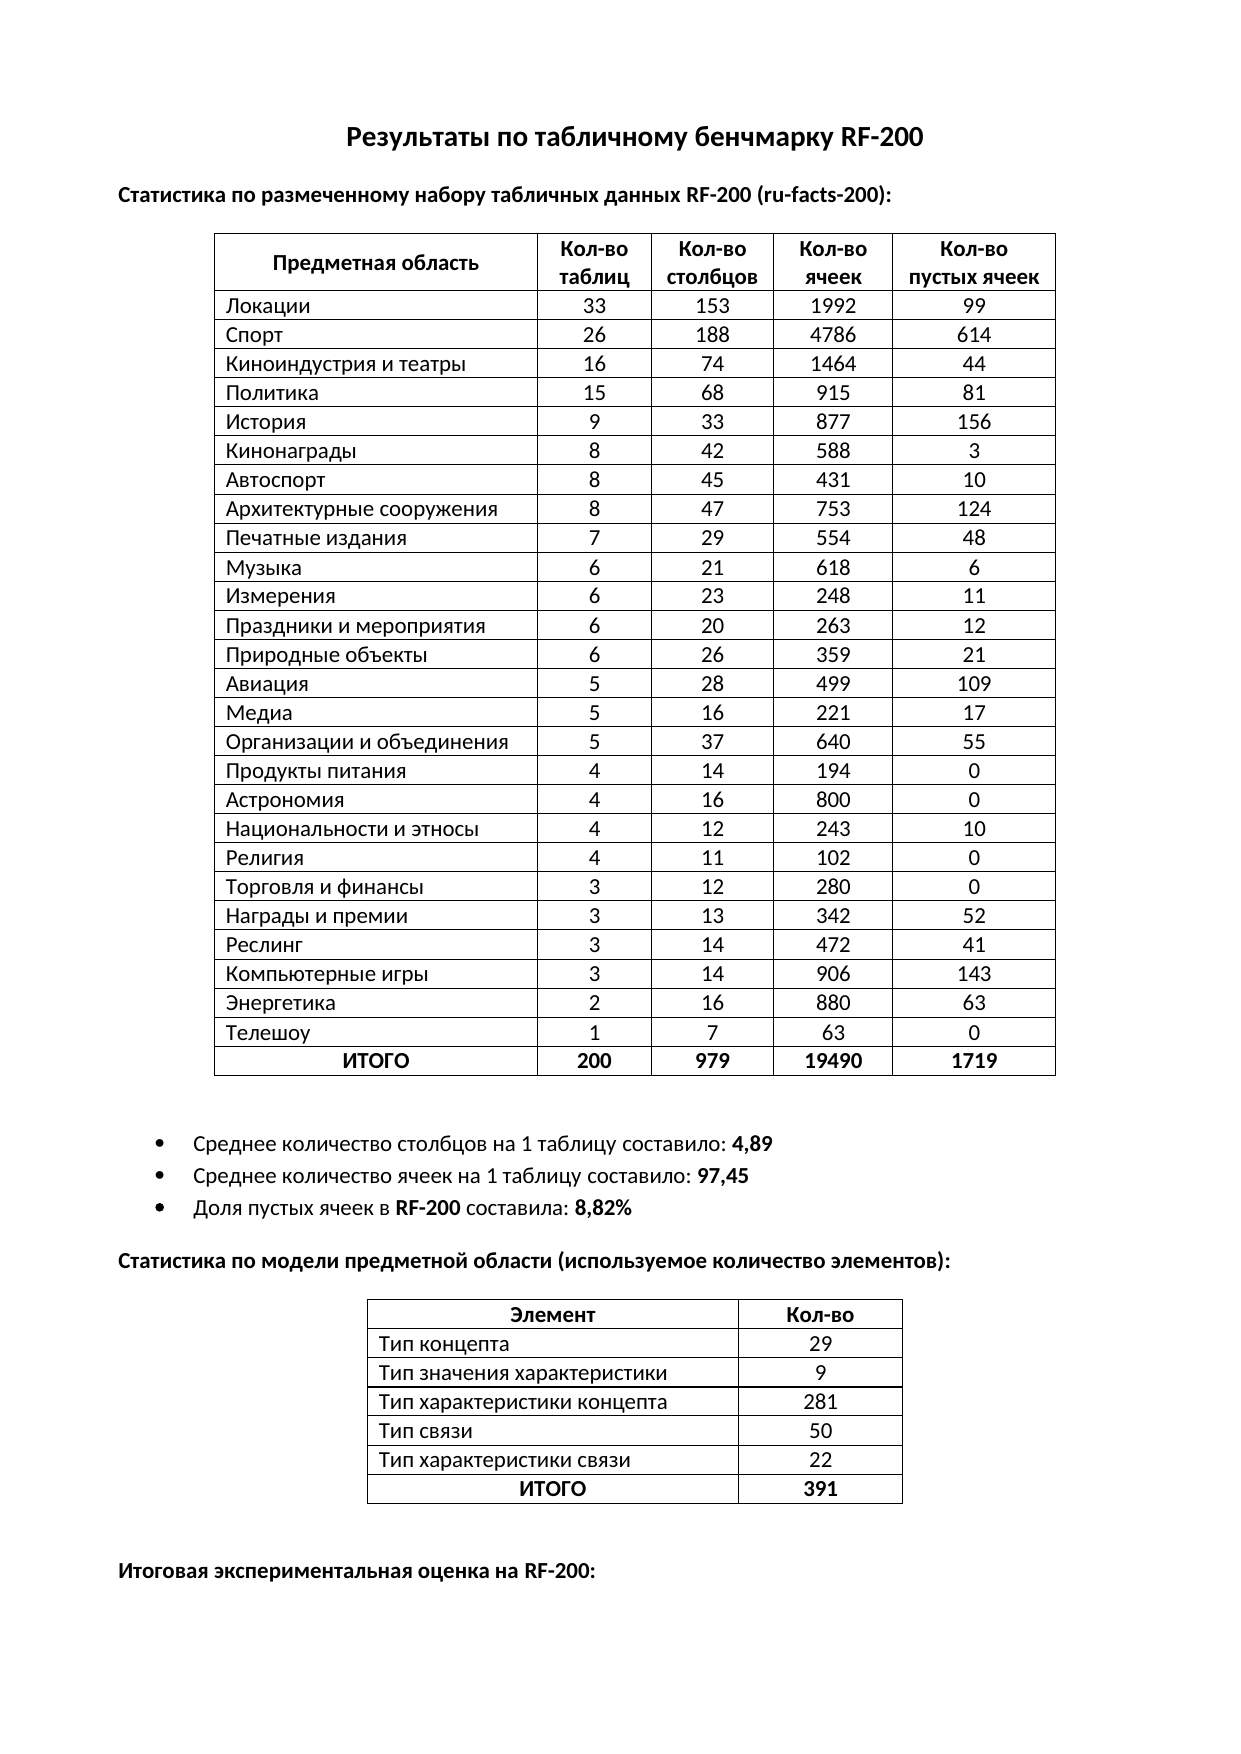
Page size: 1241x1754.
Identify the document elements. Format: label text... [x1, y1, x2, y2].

table_cell 109 [893, 669, 1055, 697]
table_cell 11 [893, 582, 1055, 610]
table_cell Награды и премии [215, 901, 537, 929]
table_cell 4 [538, 814, 651, 842]
table_cell 45 [652, 465, 773, 493]
table_cell 153 [652, 291, 773, 319]
table_cell 102 [774, 843, 892, 871]
table_cell Тип значения характеристики [368, 1358, 738, 1386]
table_cell Печатные издания [215, 524, 537, 552]
table_cell 614 [893, 320, 1055, 348]
table_cell 1 [538, 1018, 651, 1046]
table_cell 5 [538, 669, 651, 697]
table_cell 3 [538, 901, 651, 929]
table_cell 48 [893, 524, 1055, 552]
table_cell 263 [774, 611, 892, 639]
table_cell 16 [652, 785, 773, 813]
table_cell 0 [893, 872, 1055, 900]
table_cell 28 [652, 669, 773, 697]
table_cell 1719 [893, 1047, 1055, 1075]
table_cell 0 [893, 785, 1055, 813]
table_cell 6 [538, 553, 651, 581]
table_cell 26 [538, 320, 651, 348]
table_cell 880 [774, 989, 892, 1017]
table_cell 906 [774, 960, 892, 987]
table_cell 0 [893, 1018, 1055, 1046]
table_cell 3 [538, 930, 651, 958]
table_cell 4 [538, 756, 651, 784]
table_cell 124 [893, 495, 1055, 522]
table_cell 1992 [774, 291, 892, 319]
table_cell 11 [652, 843, 773, 871]
table_cell 156 [893, 407, 1055, 435]
table_cell 431 [774, 465, 892, 493]
table_cell 19490 [774, 1047, 892, 1075]
table_cell 12 [652, 872, 773, 900]
table_cell 194 [774, 756, 892, 784]
table_cell 22 [739, 1446, 902, 1473]
table_cell 6 [538, 582, 651, 610]
table_cell 10 [893, 814, 1055, 842]
table_cell 63 [893, 989, 1055, 1017]
list Среднее количество столбцов на 1 таблицу составило: 4,89 [156, 1129, 1152, 1157]
table_cell Телешоу [215, 1018, 537, 1046]
table_cell 4 [538, 785, 651, 813]
table_header Кол-во таблиц [538, 234, 651, 290]
list Среднее количество ячеек на 1 таблицу составило: 97,45 [156, 1161, 1152, 1189]
table_cell 41 [893, 930, 1055, 958]
table_cell 588 [774, 436, 892, 464]
table_cell Киноиндустрия и театры [215, 349, 537, 377]
table_cell 12 [652, 814, 773, 842]
table_cell 9 [739, 1358, 902, 1386]
table_cell 81 [893, 378, 1055, 406]
table_cell 243 [774, 814, 892, 842]
table_cell 1464 [774, 349, 892, 377]
table_cell 3 [538, 872, 651, 900]
table_cell 6 [538, 611, 651, 639]
table_cell 55 [893, 727, 1055, 755]
table_cell 221 [774, 698, 892, 726]
table_cell Локации [215, 291, 537, 319]
table_cell 2 [538, 989, 651, 1017]
table_cell 44 [893, 349, 1055, 377]
table_cell 979 [652, 1047, 773, 1075]
table_cell Организации и объединения [215, 727, 537, 755]
table_cell 499 [774, 669, 892, 697]
text Результаты по табличному бенчмарку RF-200 [118, 118, 1152, 154]
table_cell 281 [739, 1388, 902, 1415]
table_cell История [215, 407, 537, 435]
table_cell Религия [215, 843, 537, 871]
table_cell 8 [538, 436, 651, 464]
table_cell 16 [652, 698, 773, 726]
table_cell Продукты питания [215, 756, 537, 784]
table_cell Спорт [215, 320, 537, 348]
table_cell Тип связи [368, 1416, 738, 1444]
table_cell 143 [893, 960, 1055, 987]
table_cell Музыка [215, 553, 537, 581]
table_cell 16 [652, 989, 773, 1017]
text Итоговая экспериментальная оценка на RF-200: [118, 1557, 1152, 1585]
table_header Кол-во пустых ячеек [893, 234, 1055, 290]
table_cell Национальности и этносы [215, 814, 537, 842]
table_cell Тип характеристики концепта [368, 1388, 738, 1415]
table_cell 15 [538, 378, 651, 406]
table_cell Торговля и финансы [215, 872, 537, 900]
table_header Предметная область [215, 234, 537, 290]
table_cell 42 [652, 436, 773, 464]
table_cell 17 [893, 698, 1055, 726]
table_cell 52 [893, 901, 1055, 929]
table_cell 16 [538, 349, 651, 377]
table_cell Энергетика [215, 989, 537, 1017]
list Доля пустых ячеек в RF-200 составила: 8,82% [156, 1193, 1152, 1221]
table_header Кол-во [739, 1300, 902, 1328]
table_cell Природные объекты [215, 640, 537, 668]
table_cell 248 [774, 582, 892, 610]
table_cell 5 [538, 698, 651, 726]
table_cell ИТОГО [215, 1047, 537, 1075]
table_cell 6 [538, 640, 651, 668]
table_cell 21 [893, 640, 1055, 668]
table_cell 753 [774, 495, 892, 522]
table_cell Авиация [215, 669, 537, 697]
table_cell 188 [652, 320, 773, 348]
table_cell Архитектурные сооружения [215, 495, 537, 522]
table_cell Политика [215, 378, 537, 406]
table_cell 3 [538, 960, 651, 987]
table_cell 13 [652, 901, 773, 929]
table_cell Автоспорт [215, 465, 537, 493]
table_cell 915 [774, 378, 892, 406]
table_cell 50 [739, 1416, 902, 1444]
table_cell 280 [774, 872, 892, 900]
table_cell 359 [774, 640, 892, 668]
table_cell 6 [893, 553, 1055, 581]
table_cell Кинонаграды [215, 436, 537, 464]
table_cell Медиа [215, 698, 537, 726]
table_cell 7 [538, 524, 651, 552]
table_cell 554 [774, 524, 892, 552]
table_cell 391 [739, 1475, 902, 1503]
table_cell 33 [538, 291, 651, 319]
table_cell 3 [893, 436, 1055, 464]
table_cell Реслинг [215, 930, 537, 958]
table_cell 200 [538, 1047, 651, 1075]
table_cell 14 [652, 756, 773, 784]
text Статистика по размеченному набору табличных данных RF-200 (ru-facts-200): [118, 180, 1152, 208]
table_cell 8 [538, 465, 651, 493]
table_cell 37 [652, 727, 773, 755]
table_cell 14 [652, 960, 773, 987]
table_cell Компьютерные игры [215, 960, 537, 987]
table_cell 14 [652, 930, 773, 958]
table_cell Астрономия [215, 785, 537, 813]
table_cell 10 [893, 465, 1055, 493]
table_cell 23 [652, 582, 773, 610]
table_cell 640 [774, 727, 892, 755]
table_cell 342 [774, 901, 892, 929]
table_cell 4 [538, 843, 651, 871]
table_header Элемент [368, 1300, 738, 1328]
table_cell 63 [774, 1018, 892, 1046]
table_cell 0 [893, 843, 1055, 871]
table_cell 8 [538, 495, 651, 522]
table_cell 5 [538, 727, 651, 755]
table_cell 74 [652, 349, 773, 377]
table_cell 4786 [774, 320, 892, 348]
table_cell Измерения [215, 582, 537, 610]
table_cell Тип концепта [368, 1329, 738, 1357]
table_cell 20 [652, 611, 773, 639]
table_header Кол-во ячеек [774, 234, 892, 290]
table_cell 99 [893, 291, 1055, 319]
table_cell ИТОГО [368, 1475, 738, 1503]
table_cell 7 [652, 1018, 773, 1046]
table_cell 12 [893, 611, 1055, 639]
table_cell 29 [652, 524, 773, 552]
table_cell 33 [652, 407, 773, 435]
table_cell 0 [893, 756, 1055, 784]
table_cell 26 [652, 640, 773, 668]
table_cell Тип характеристики связи [368, 1446, 738, 1473]
table_cell Праздники и мероприятия [215, 611, 537, 639]
table_cell 9 [538, 407, 651, 435]
table_cell 29 [739, 1329, 902, 1357]
table_cell 618 [774, 553, 892, 581]
table_cell 472 [774, 930, 892, 958]
table_header Кол-во столбцов [652, 234, 773, 290]
table_cell 21 [652, 553, 773, 581]
table_cell 800 [774, 785, 892, 813]
text Статистика по модели предметной области (используемое количество элементов): [118, 1246, 1152, 1274]
table_cell 47 [652, 495, 773, 522]
table_cell 68 [652, 378, 773, 406]
table_cell 877 [774, 407, 892, 435]
